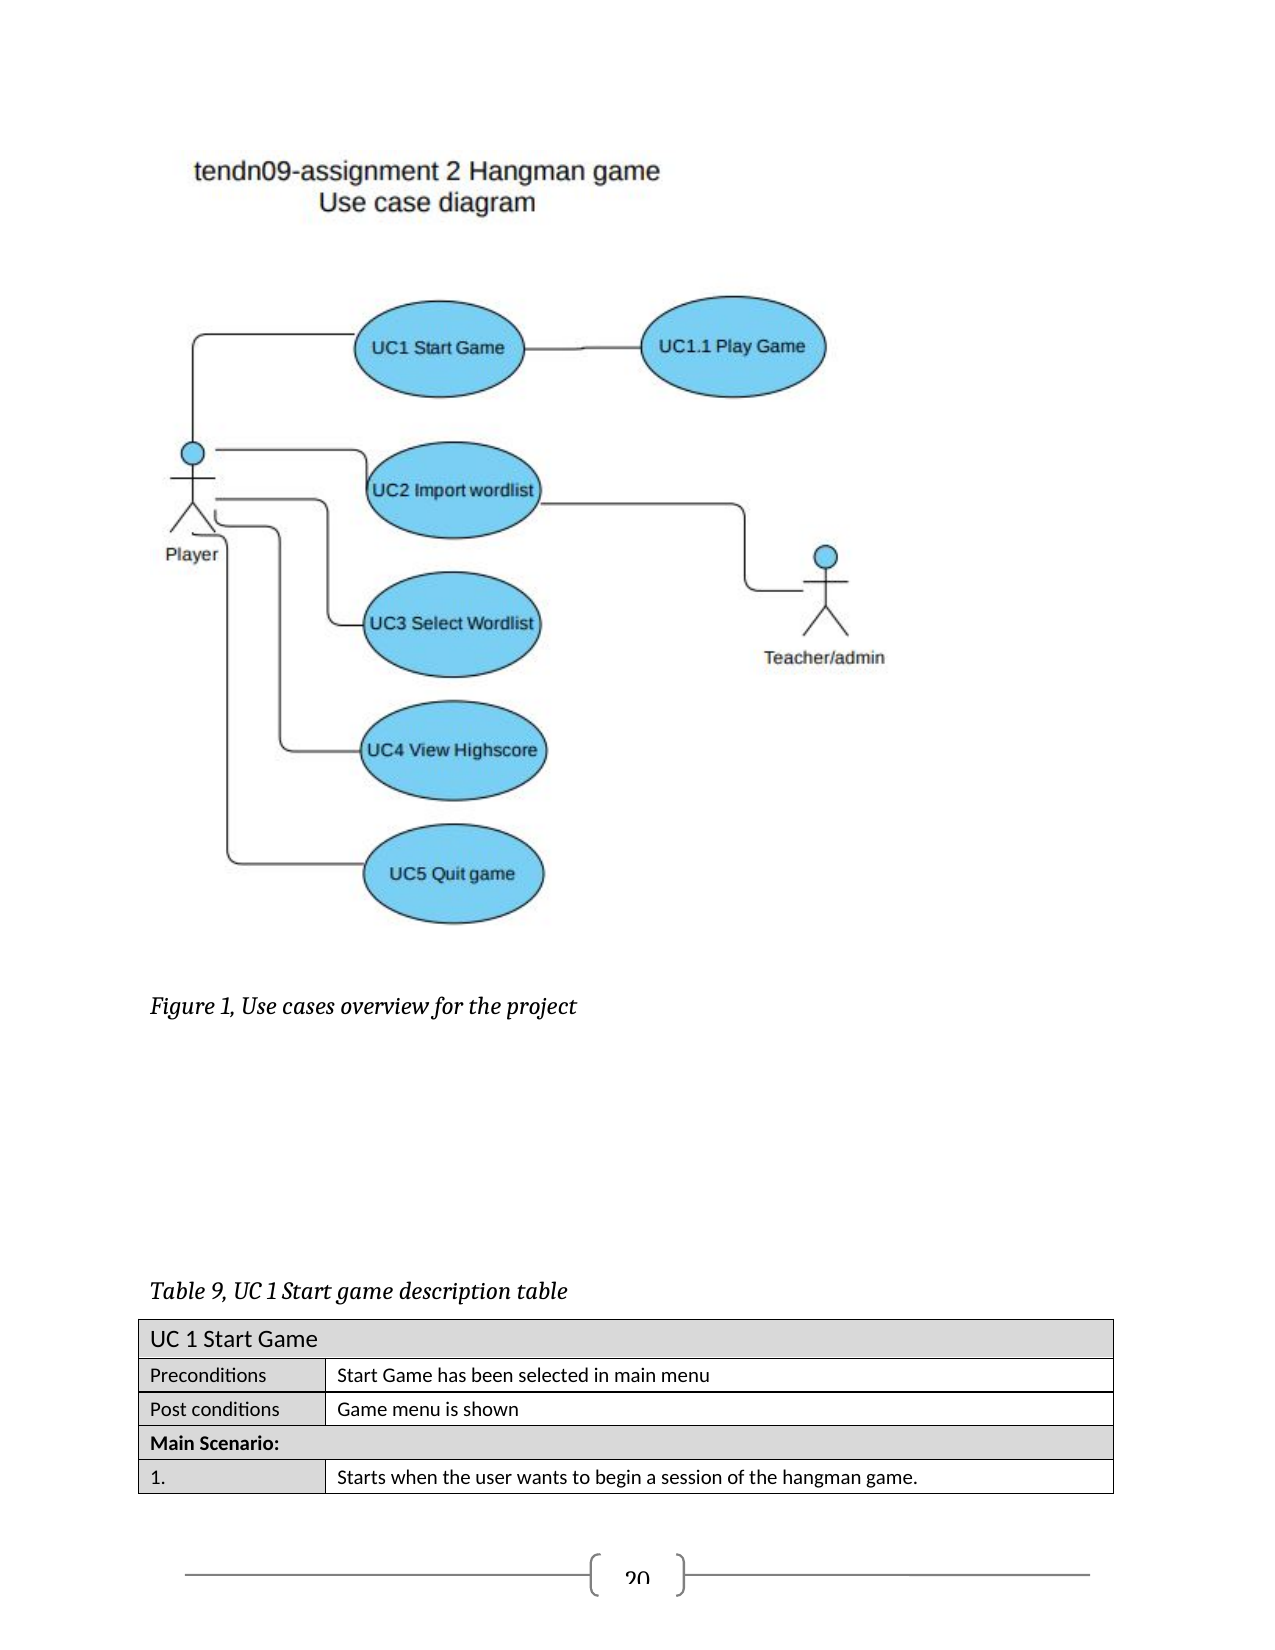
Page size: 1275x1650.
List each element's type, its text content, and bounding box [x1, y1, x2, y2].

table_cell Preconditions [139, 1359, 325, 1391]
table_cell Game menu is shown [326, 1393, 1113, 1425]
table_cell Main Scenario: [139, 1426, 1113, 1459]
table_cell 1. [139, 1460, 325, 1493]
table_header UC 1 Start Game [139, 1320, 1113, 1357]
table_cell Start Game has been selected in main menu [326, 1359, 1113, 1391]
table_cell Post conditions [139, 1393, 325, 1425]
picture [150, 150, 910, 974]
table_cell Starts when the user wants to begin a session of the hangman game. [326, 1460, 1113, 1493]
text Table 9, UC 1 Start game description table [150, 1277, 1125, 1306]
